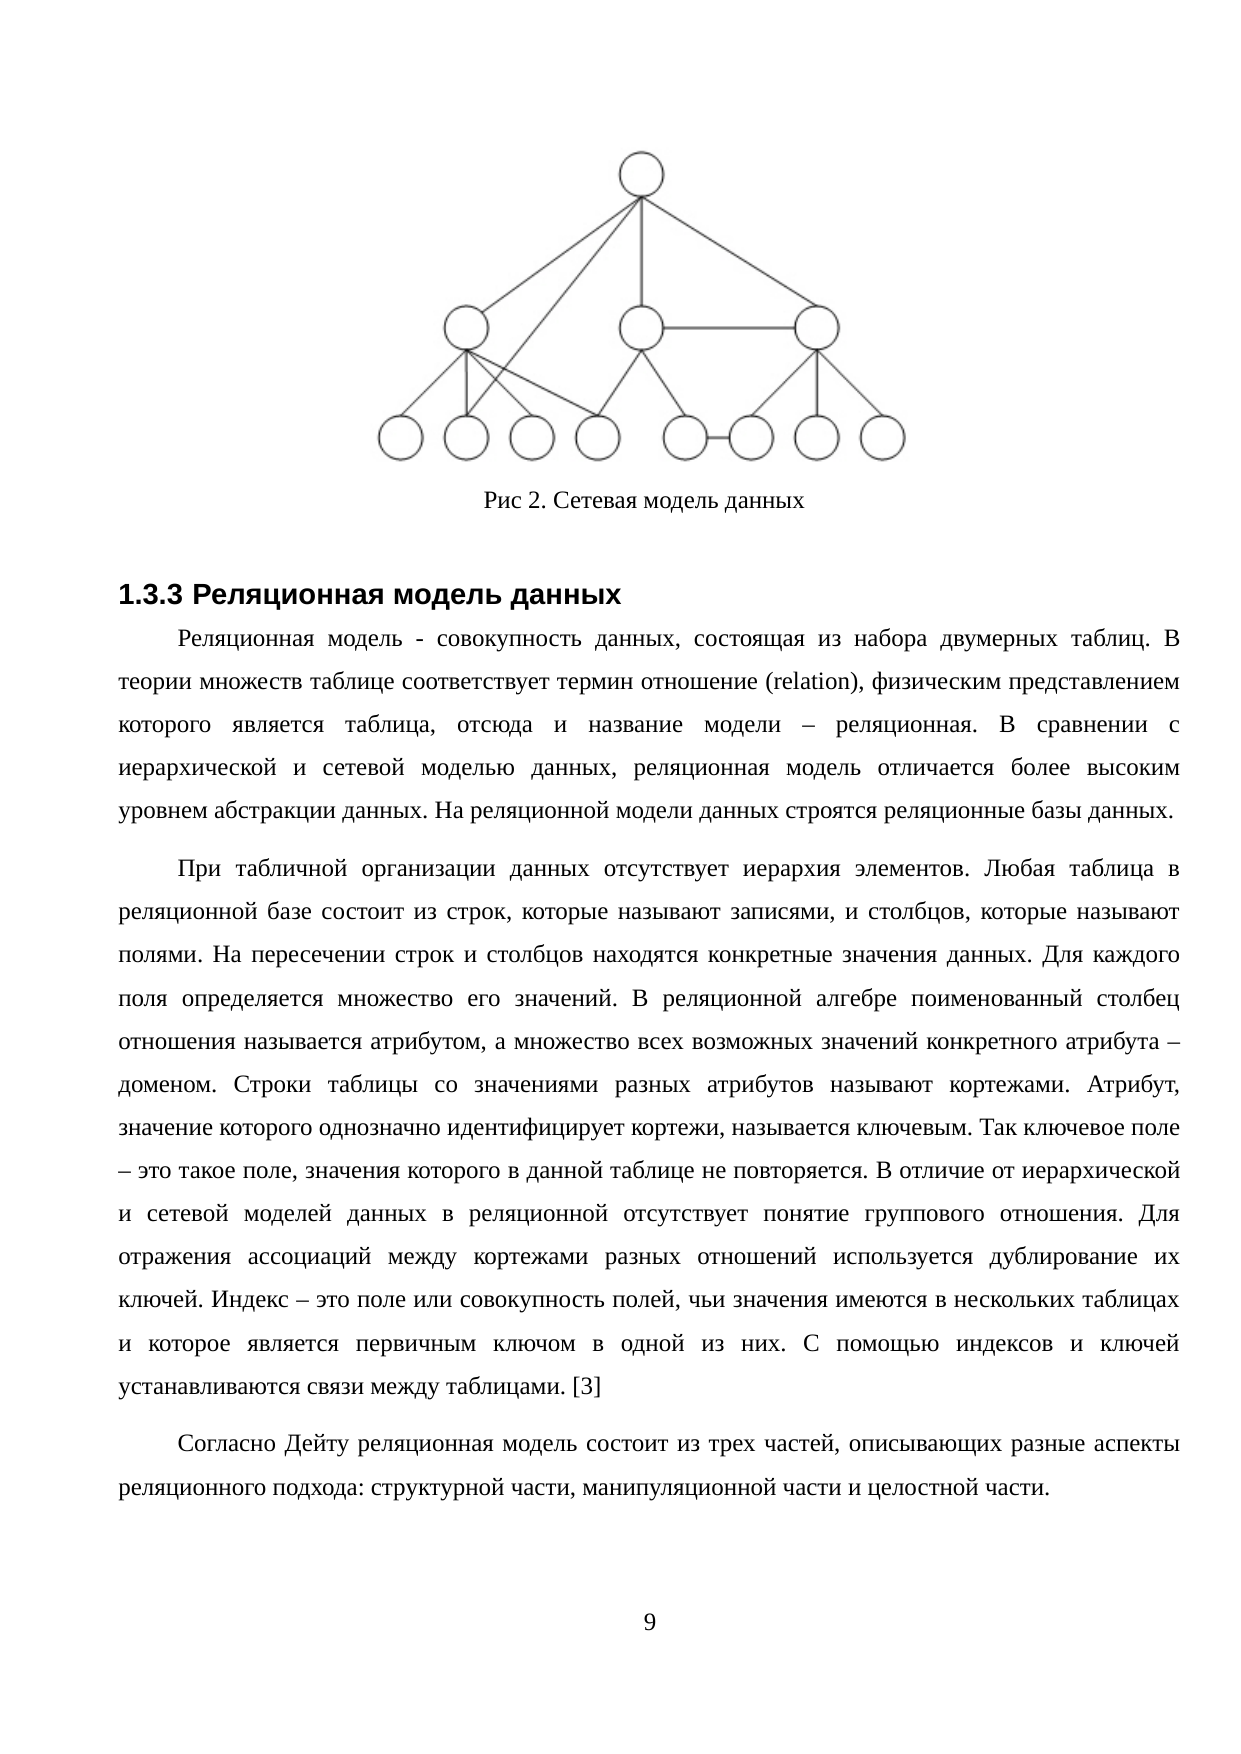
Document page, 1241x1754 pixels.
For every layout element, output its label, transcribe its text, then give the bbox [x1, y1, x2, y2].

text Согласно Дейту реляционная модель состоит из трех частей, описывающих разные аспекты реляционного подхода: структурной части, манипуляционной части и целостной части. [118, 1428, 1181, 1500]
subtitle Реляционная модель данных [118, 577, 1181, 611]
text Реляционная модель - совокупность данных, состоящая из набора двумерных таблиц. В теории множеств таблице соответствует термин отношение (relation), физическим представлением которого является таблица, отсюда и название модели – реляционная. В сравнении с иерархической и сетевой моделью данных, реляционная модель отличается более высоким уровнем абстракции данных. На реляционной модели данных строятся реляционные базы данных. [118, 623, 1181, 824]
text При табличной организации данных отсутствует иерархия элементов. Любая таблица в реляционной базе состоит из строк, которые называют записями, и столбцов, которые называют полями. На пересечении строк и столбцов находятся конкретные значения данных. Для каждого поля определяется множество его значений. В реляционной алгебре поименованный столбец отношения называется атрибутом, а множество всех возможных значений конкретного атрибута – доменом. Строки таблицы со значениями разных атрибутов называют кортежами. Атрибут, значение которого однозначно идентифицирует кортежи, называется ключевым. Так ключевое поле – это такое поле, значения которого в данной таблице не повторяется. В отличие от иерархической и сетевой моделей данных в реляционной отсутствует понятие группового отношения. Для отражения ассоциаций между кортежами разных отношений используется дублирование их ключей. Индекс – это поле или совокупность полей, чьи значения имеются в нескольких таблицах и которое является первичным ключом в одной из них. С помощью индексов и ключей устанавливаются связи между таблицами. [3] [118, 853, 1181, 1399]
picture [346, 123, 942, 485]
table_header Рис 2. Сетевая модель данных [113, 118, 1175, 519]
